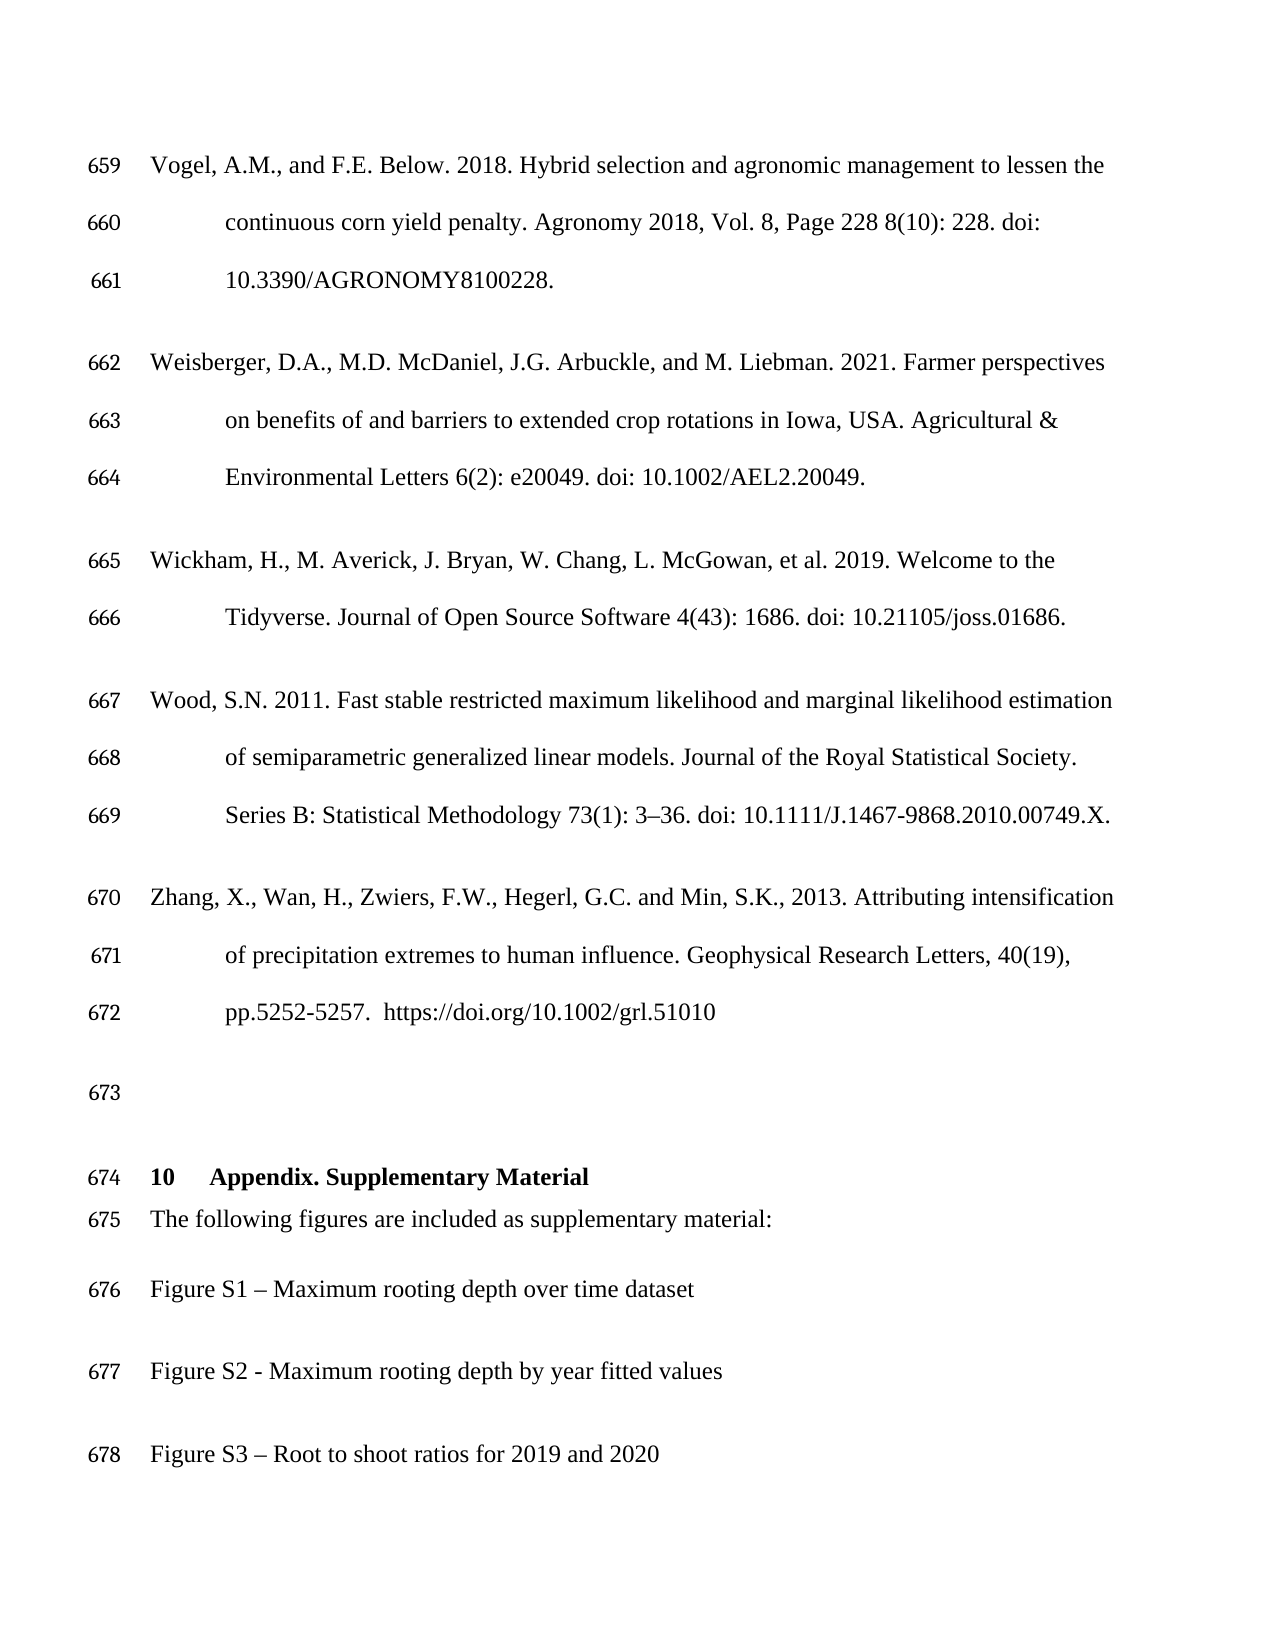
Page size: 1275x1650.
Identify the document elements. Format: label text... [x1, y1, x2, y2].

text Figure S1 – Maximum rooting depth over time dataset [150, 1274, 1125, 1302]
text Weisberger, D.A., M.D. McDaniel, J.G. Arbuckle, and M. Liebman. 2021. Farmer perspectives on benefits of and barriers to extended crop rotations in Iowa, USA. Agricultural & Environmental Letters 6(2): e20049. doi: 10.1002/AEL2.20049. [150, 347, 1125, 491]
text The following figures are included as supplementary material: [150, 1204, 1125, 1232]
text Figure S3 – Root to shoot ratios for 2019 and 2020 [150, 1439, 1125, 1467]
text Wood, S.N. 2011. Fast stable restricted maximum likelihood and marginal likelihood estimation of semiparametric generalized linear models. Journal of the Royal Statistical Society. Series B: Statistical Methodology 73(1): 3–36. doi: 10.1111/J.1467-9868.2010.00749.X. [150, 685, 1125, 829]
text Vogel, A.M., and F.E. Below. 2018. Hybrid selection and agronomic management to lessen the continuous corn yield penalty. Agronomy 2018, Vol. 8, Page 228 8(10): 228. doi: 10.3390/AGRONOMY8100228. [150, 150, 1125, 294]
text Wickham, H., M. Averick, J. Bryan, W. Chang, L. McGowan, et al. 2019. Welcome to the Tidyverse. Journal of Open Source Software 4(43): 1686. doi: 10.21105/joss.01686. [150, 545, 1125, 631]
text Zhang, X., Wan, H., Zwiers, F.W., Hegerl, G.C. and Min, S.K., 2013. Attributing intensification of precipitation extremes to human influence. Geophysical Research Letters, 40(19), pp.5252-5257. https://doi.org/10.1002/grl.51010 [150, 882, 1125, 1026]
subtitle Appendix. Supplementary Material [150, 1162, 1125, 1191]
text Figure S2 - Maximum rooting depth by year fitted values [150, 1356, 1125, 1385]
